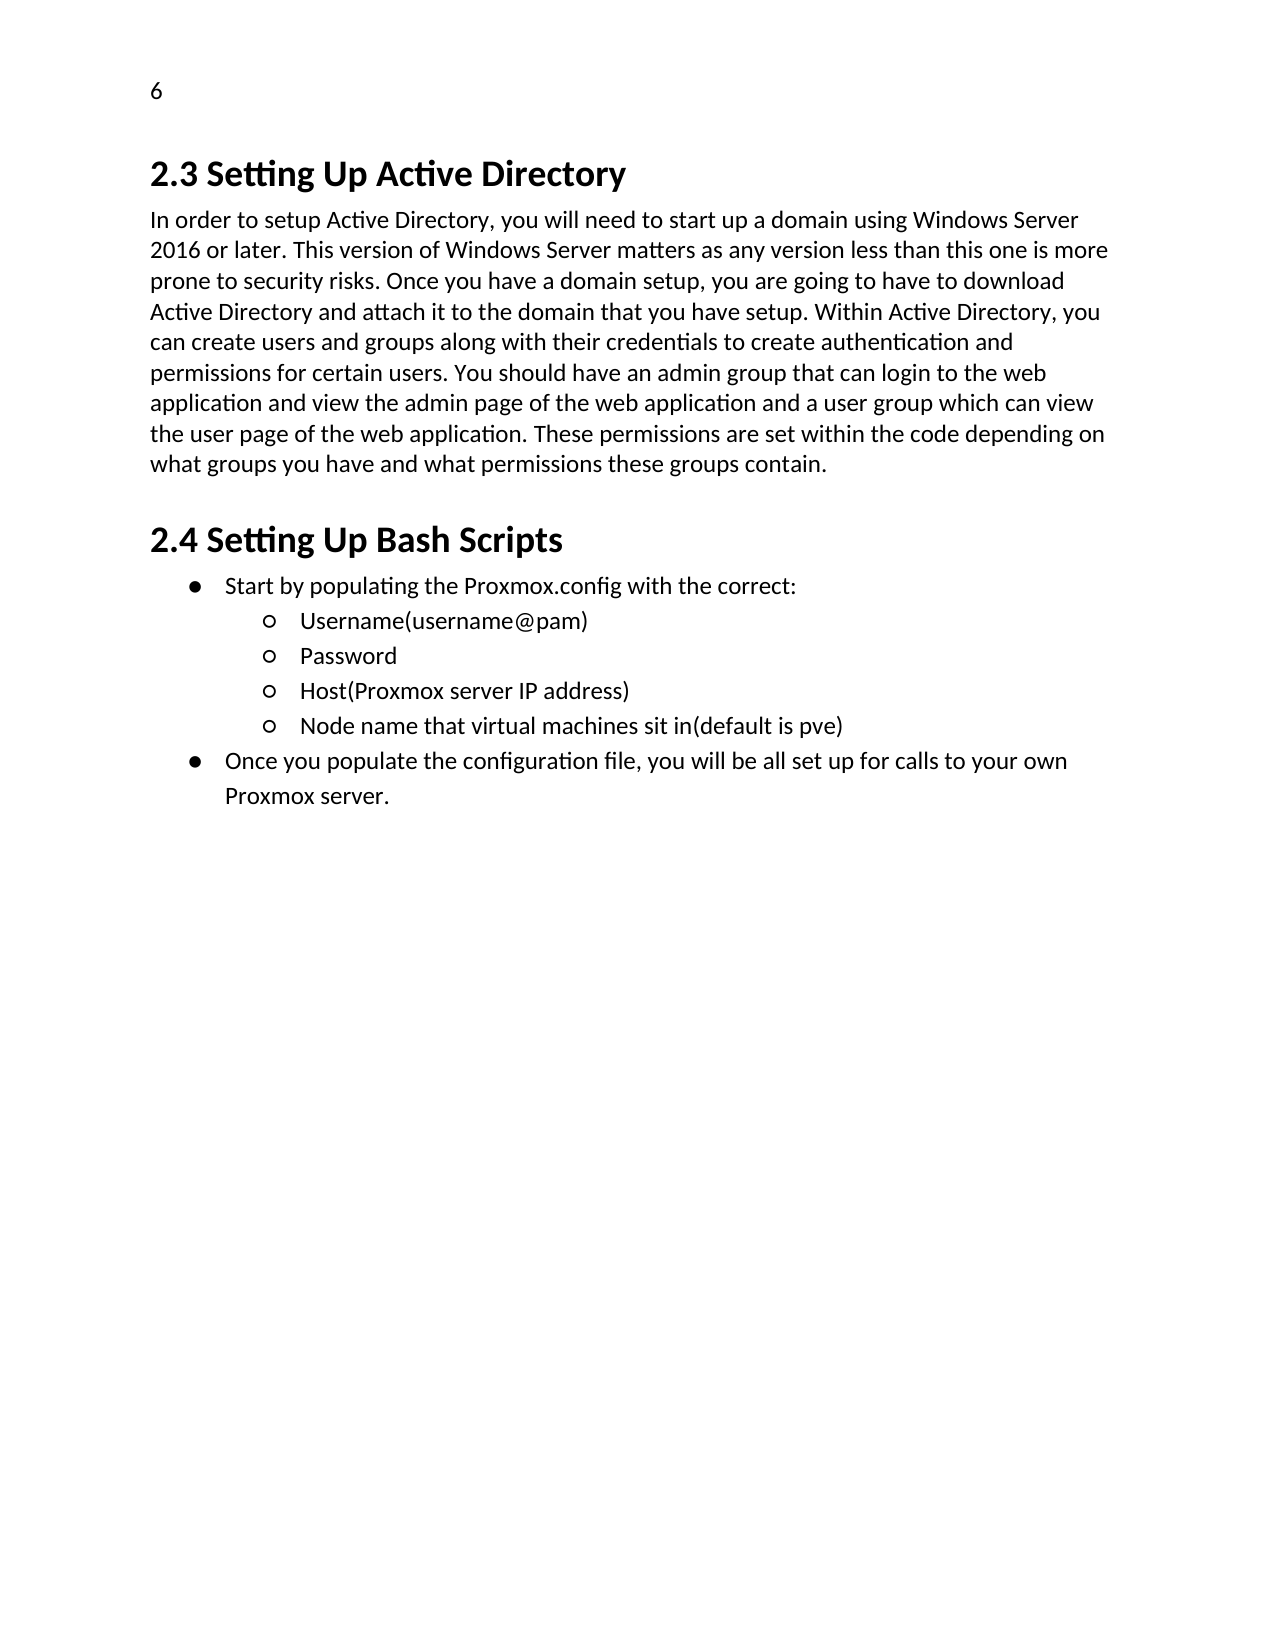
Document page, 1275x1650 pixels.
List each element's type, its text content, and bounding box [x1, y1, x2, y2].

list Host(Proxmox server IP address) [262, 676, 1125, 706]
list Username(username@pam) [262, 606, 1125, 636]
list Start by populating the Proxmox.config with the correct: [187, 571, 1125, 601]
list Node name that virtual machines sit in(default is pve) [262, 711, 1125, 741]
list Once you populate the configuration file, you will be all set up for calls to your own Proxmox server. [187, 746, 1125, 811]
subtitle 2.4 Setting Up Bash Scripts [150, 516, 1125, 562]
text In order to setup Active Directory, you will need to start up a domain using Windows Server 2016 or later. This version of Windows Server matters as any version less than this one is more prone to security risks. Once you have a domain setup, you are going to have to download Active Directory and attach it to the domain that you have setup. Within Active Directory, you can create users and groups along with their credentials to create authentication and permissions for certain users. You should have an admin group that can login to the web application and view the admin page of the web application and a user group which can view the user page of the web application. These permissions are set within the code depending on what groups you have and what permissions these groups contain. [150, 204, 1125, 479]
list Password [262, 641, 1125, 671]
subtitle 2.3 Setting Up Active Directory [150, 150, 1125, 196]
